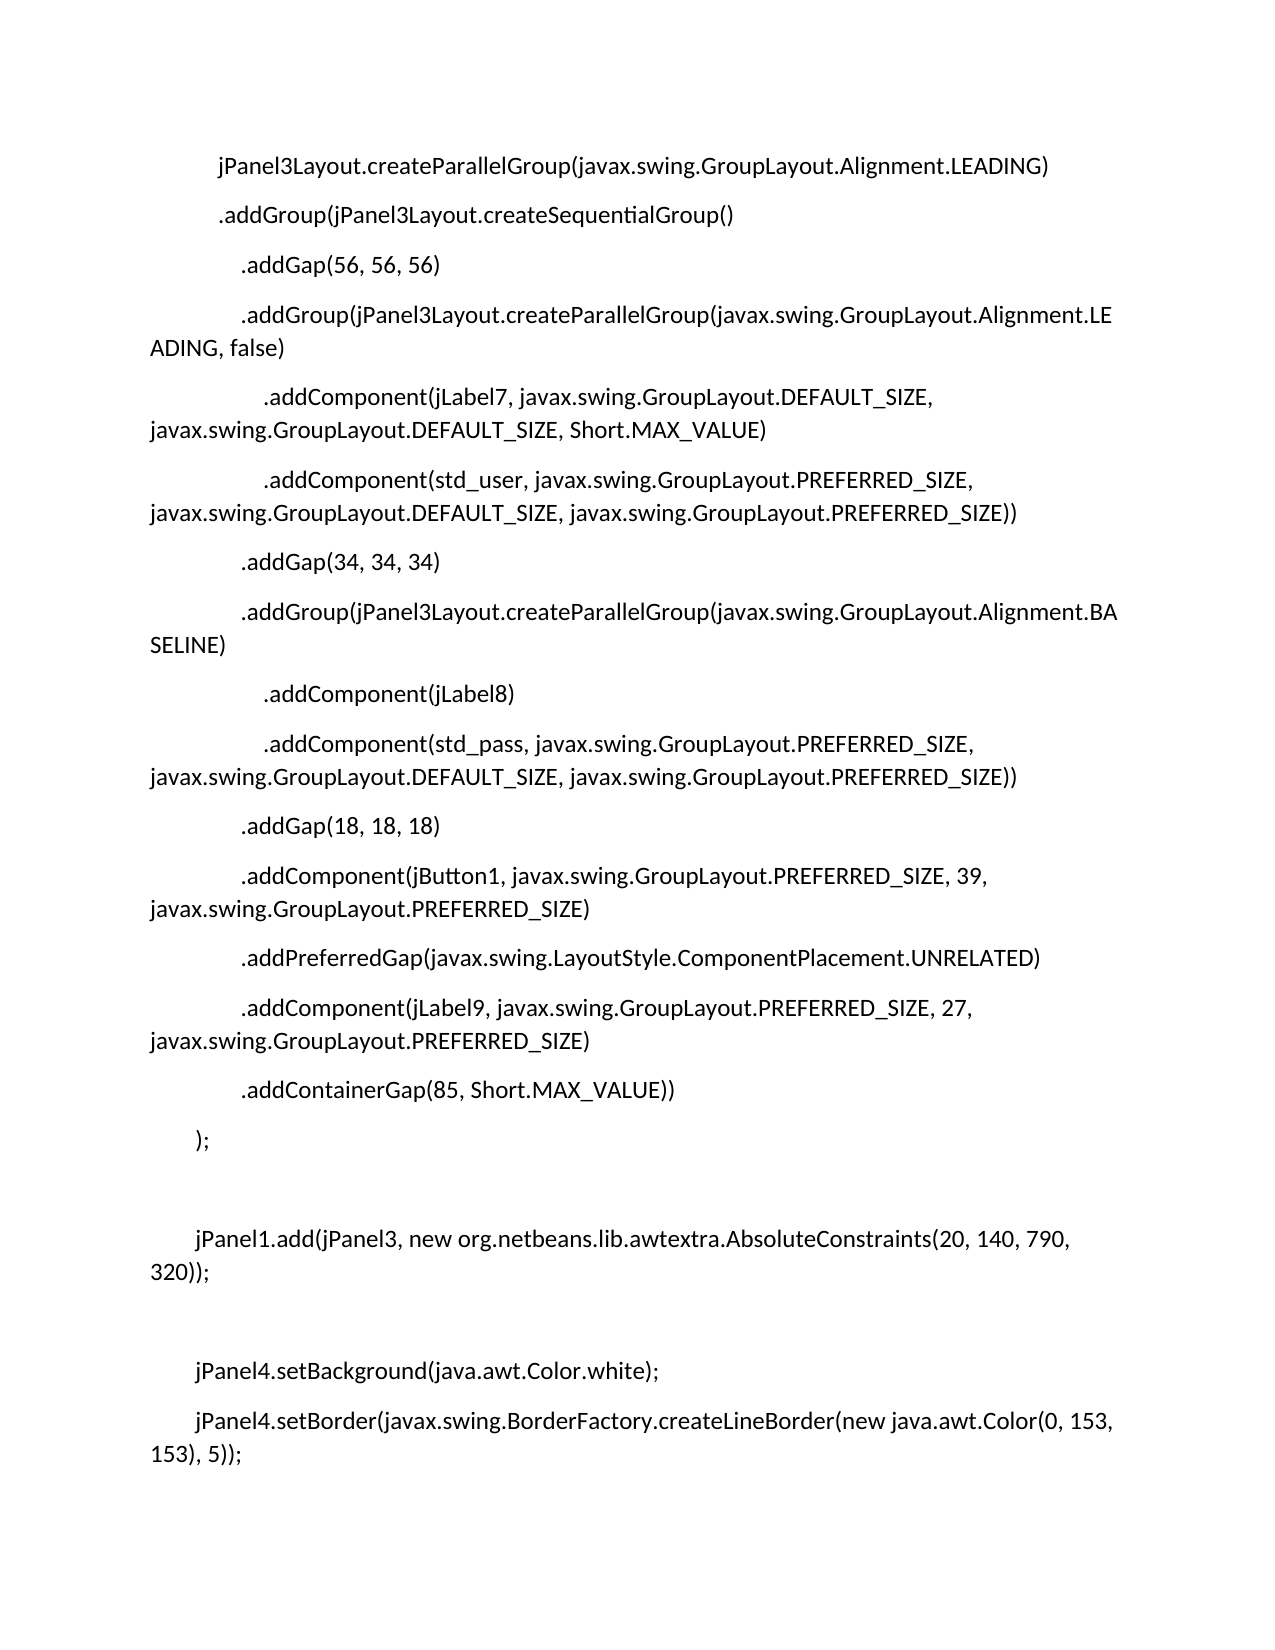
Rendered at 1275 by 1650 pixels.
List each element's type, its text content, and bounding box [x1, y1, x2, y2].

text .addGroup(jPanel3Layout.createParallelGroup(javax.swing.GroupLayout.Alignment.LEADING, false) [150, 299, 1125, 362]
text .addComponent(std_pass, javax.swing.GroupLayout.PREFERRED_SIZE, javax.swing.GroupLayout.DEFAULT_SIZE, javax.swing.GroupLayout.PREFERRED_SIZE)) [150, 728, 1125, 791]
text .addContainerGap(85, Short.MAX_VALUE)) [150, 1074, 1125, 1105]
text ); [150, 1124, 1125, 1155]
text .addPreferredGap(javax.swing.LayoutStyle.ComponentPlacement.UNRELATED) [150, 942, 1125, 973]
text .addComponent(jLabel7, javax.swing.GroupLayout.DEFAULT_SIZE, javax.swing.GroupLayout.DEFAULT_SIZE, Short.MAX_VALUE) [150, 381, 1125, 445]
text jPanel3Layout.createParallelGroup(javax.swing.GroupLayout.Alignment.LEADING) [150, 150, 1125, 181]
text .addGap(56, 56, 56) [150, 249, 1125, 280]
text jPanel4.setBackground(java.awt.Color.white); [150, 1355, 1125, 1386]
text jPanel1.add(jPanel3, new org.netbeans.lib.awtextra.AbsoluteConstraints(20, 140, 790, 320)); [150, 1223, 1125, 1287]
text .addComponent(jLabel8) [150, 678, 1125, 709]
text .addGap(34, 34, 34) [150, 546, 1125, 577]
text .addGroup(jPanel3Layout.createSequentialGroup() [150, 199, 1125, 230]
text .addGroup(jPanel3Layout.createParallelGroup(javax.swing.GroupLayout.Alignment.BASELINE) [150, 596, 1125, 659]
text .addComponent(jLabel9, javax.swing.GroupLayout.PREFERRED_SIZE, 27, javax.swing.GroupLayout.PREFERRED_SIZE) [150, 992, 1125, 1056]
text .addGap(18, 18, 18) [150, 810, 1125, 841]
text .addComponent(jButton1, javax.swing.GroupLayout.PREFERRED_SIZE, 39, javax.swing.GroupLayout.PREFERRED_SIZE) [150, 860, 1125, 923]
text .addComponent(std_user, javax.swing.GroupLayout.PREFERRED_SIZE, javax.swing.GroupLayout.DEFAULT_SIZE, javax.swing.GroupLayout.PREFERRED_SIZE)) [150, 464, 1125, 527]
text jPanel4.setBorder(javax.swing.BorderFactory.createLineBorder(new java.awt.Color(0, 153, 153), 5)); [150, 1405, 1125, 1468]
